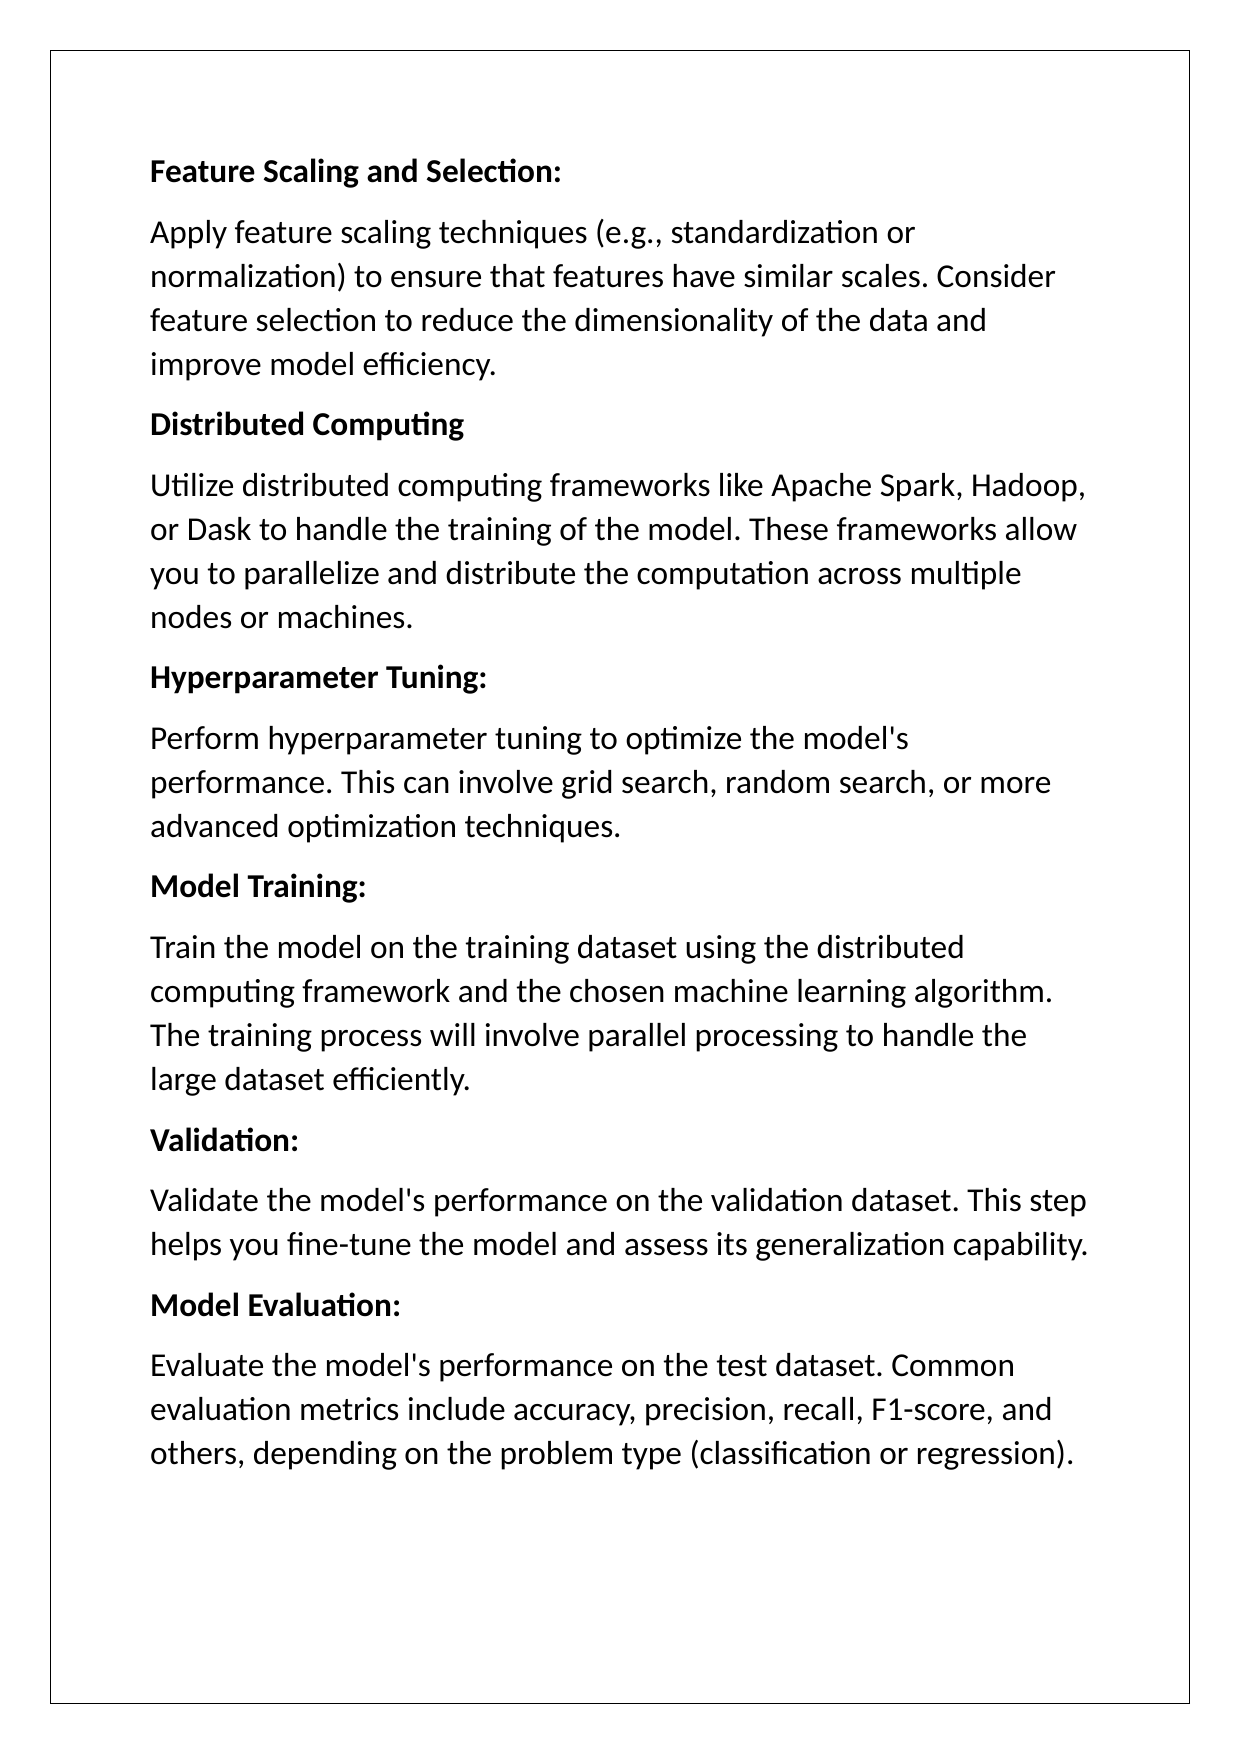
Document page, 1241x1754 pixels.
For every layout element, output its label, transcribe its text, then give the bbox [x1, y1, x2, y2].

text Model Training: [150, 865, 1090, 906]
text Perform hyperparameter tuning to optimize the model's performance. This can involve grid search, random search, or more advanced optimization techniques. [150, 717, 1090, 846]
text Evaluate the model's performance on the test dataset. Common evaluation metrics include accuracy, precision, recall, F1-score, and others, depending on the problem type (classification or regression). [150, 1344, 1090, 1473]
text Model Evaluation: [150, 1284, 1090, 1324]
text Hyperparameter Tuning: [150, 656, 1090, 697]
text Feature Scaling and Selection: [150, 150, 1090, 191]
text Distributed Computing [150, 403, 1090, 444]
text Utilize distributed computing frameworks like Apache Spark, Hadoop, or Dask to handle the training of the model. These frameworks allow you to parallelize and distribute the computation across multiple nodes or machines. [150, 464, 1090, 636]
text Validate the model's performance on the validation dataset. This step helps you fine-tune the model and assess its generalization capability. [150, 1179, 1090, 1264]
text Validation: [150, 1118, 1090, 1159]
text Apply feature scaling techniques (e.g., standardization or normalization) to ensure that features have similar scales. Consider feature selection to reduce the dimensionality of the data and improve model efficiency. [150, 211, 1090, 383]
text Train the model on the training dataset using the distributed computing framework and the chosen machine learning algorithm. The training process will involve parallel processing to handle the large dataset efficiently. [150, 926, 1090, 1099]
